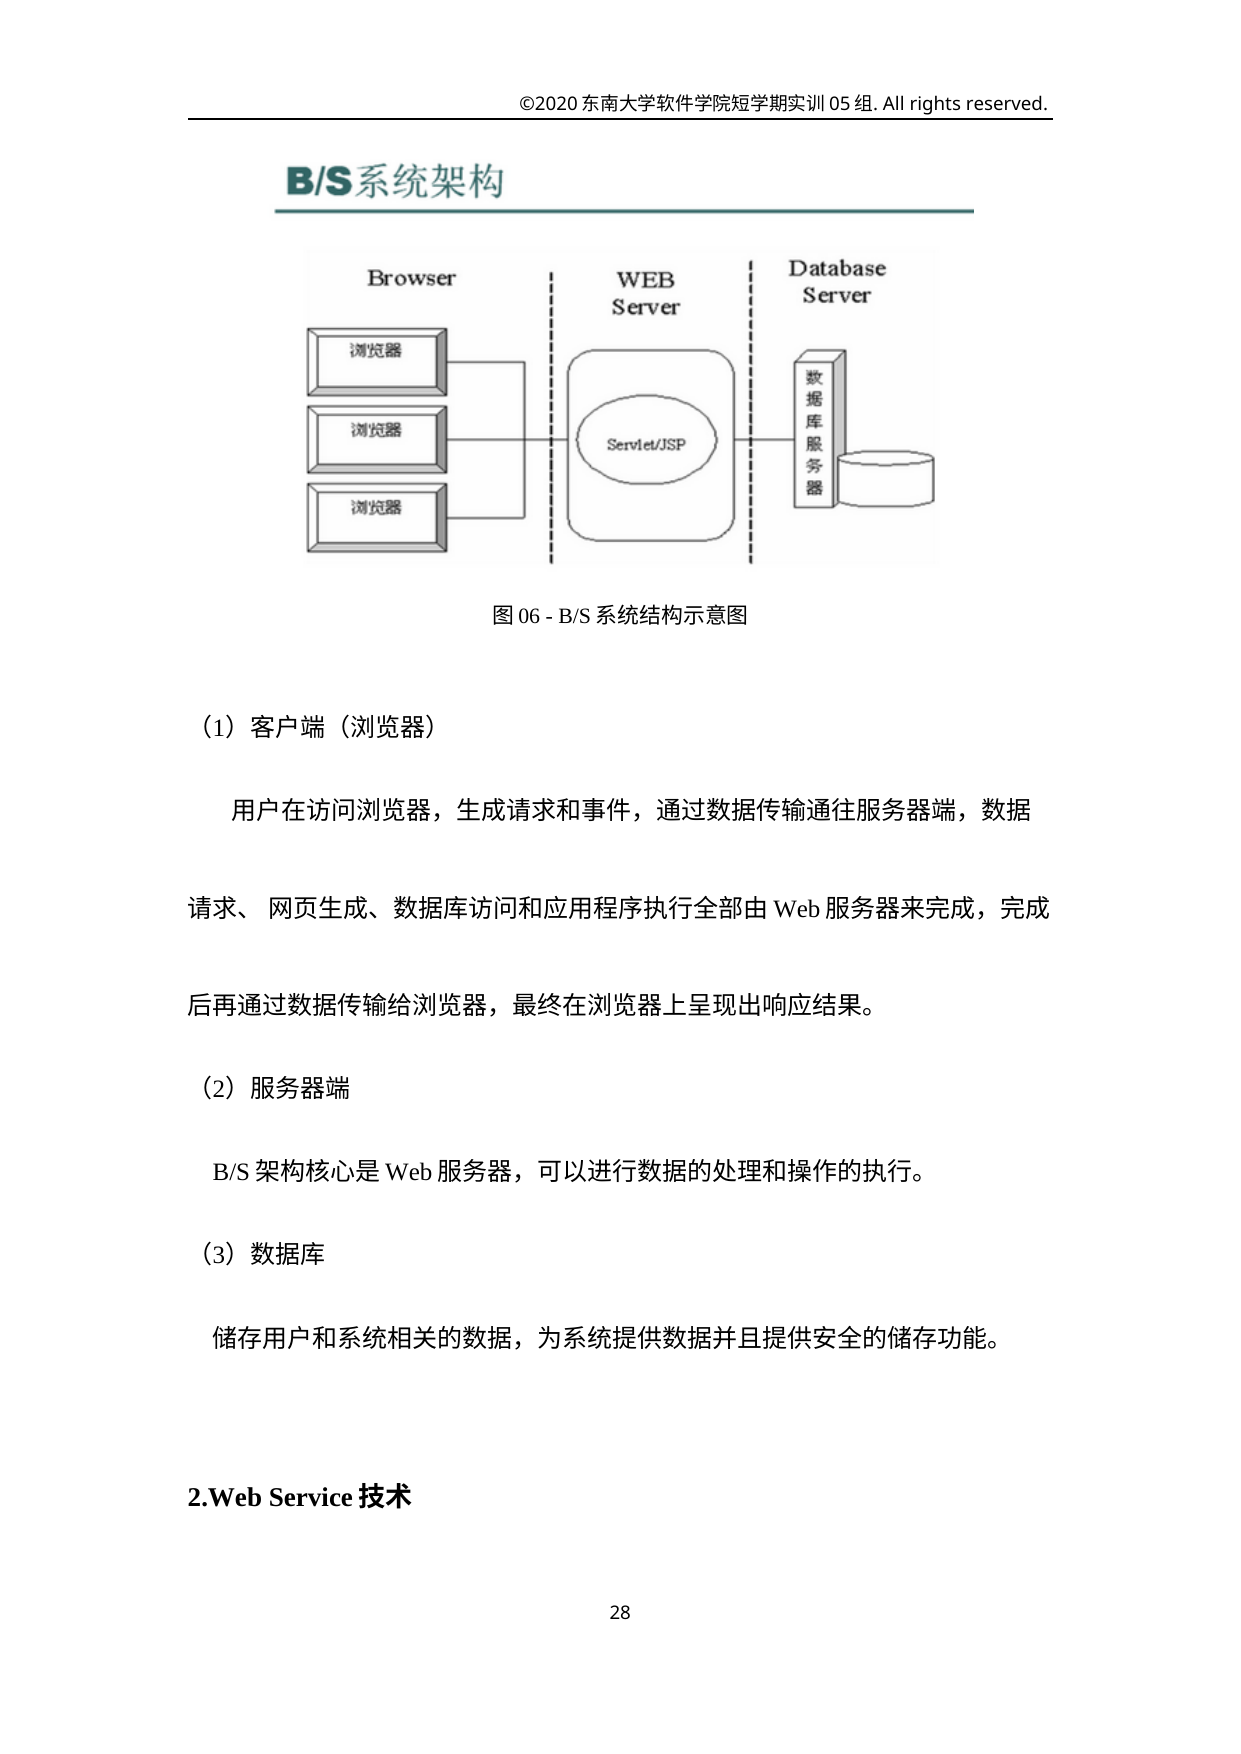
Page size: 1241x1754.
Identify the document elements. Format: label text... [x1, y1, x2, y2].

text 2.Web Service技术 [187, 1462, 1053, 1527]
text （2）服务器端 [187, 1054, 1053, 1119]
text 图06 - B/S系统结构示意图 [187, 598, 1053, 630]
text 储存用户和系统相关的数据，为系统提供数据并且提供安全的储存功能。 [212, 1304, 1053, 1369]
text （3）数据库 [187, 1221, 1053, 1286]
picture [266, 159, 974, 577]
text （1）客户端（浏览器） [187, 693, 1053, 758]
text 用户在访问浏览器，生成请求和事件，通过数据传输通往服务器端，数据请求、 网页生成、数据库访问和应用程序执行全部由Web服务器来完成，完成后再通过数据传输给浏览器，最终在浏览器上呈现出响应结果。 [187, 776, 1053, 1036]
text B/S架构核心是Web服务器，可以进行数据的处理和操作的执行。 [212, 1137, 1053, 1202]
